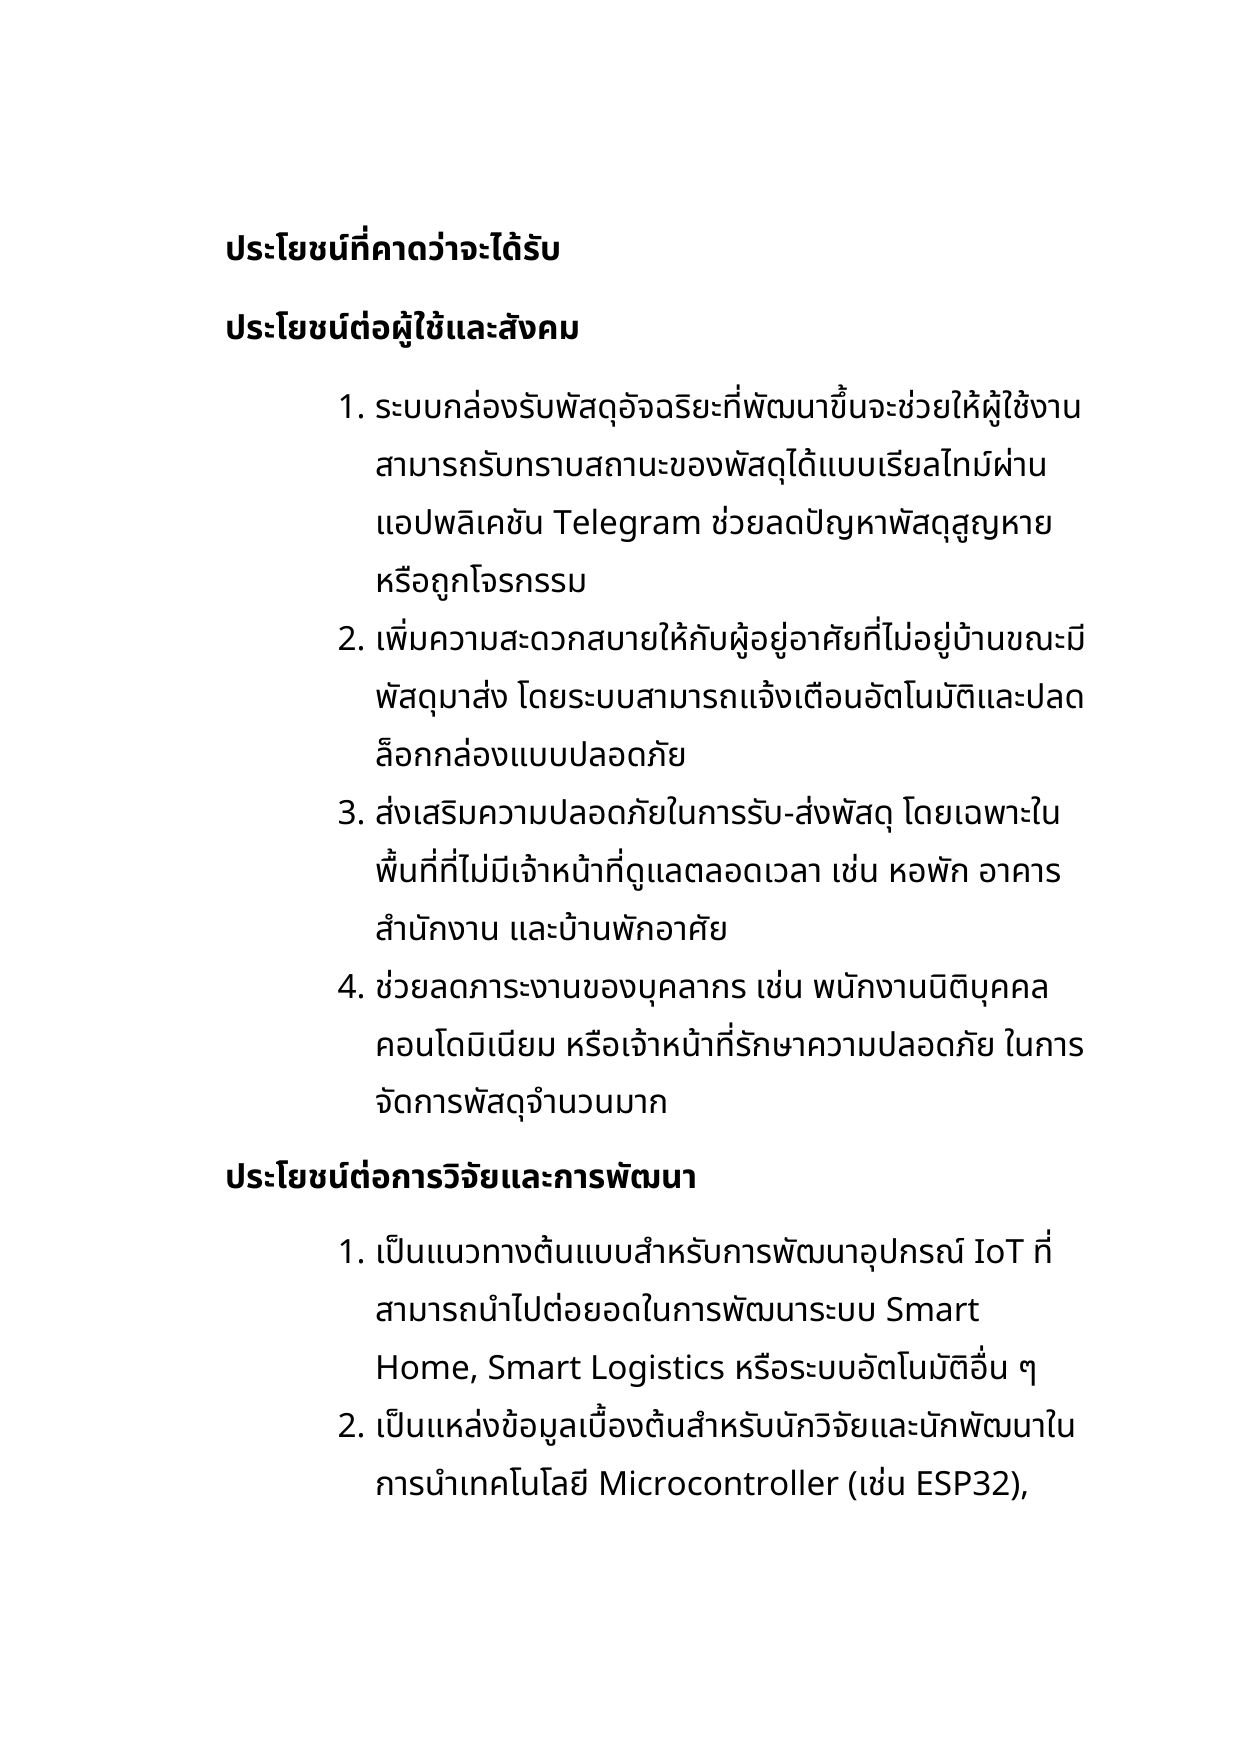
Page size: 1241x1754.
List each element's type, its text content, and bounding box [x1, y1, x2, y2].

text ประโยชน์ต่อผู้ใช้และสังคม [225, 304, 1090, 354]
list เพิ่มความสะดวกสบายให้กับผู้อยู่อาศัยที่ไม่อยู่บ้านขณะมีพัสดุมาส่ง โดยระบบสามารถแจ้งเตือนอัตโนมัติและปลดล็อกกล่องแบบปลอดภัย [337, 614, 1090, 781]
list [337, 1402, 1090, 1511]
list ช่วยลดภาระงานของบุคลากร เช่น พนักงานนิติบุคคล คอนโดมิเนียม หรือเจ้าหน้าที่รักษาความปลอดภัย ในการจัดการพัสดุจำนวนมาก [337, 962, 1090, 1129]
text ประโยชน์ต่อการวิจัยและการพัฒนา [225, 1153, 1090, 1203]
list ระบบกล่องรับพัสดุอัจฉริยะที่พัฒนาขึ้นจะช่วยให้ผู้ใช้งานสามารถรับทราบสถานะของพัสดุได้แบบเรียลไทม์ผ่านแอปพลิเคชัน Telegram ช่วยลดปัญหาพัสดุสูญหายหรือถูกโจรกรรม [337, 382, 1090, 607]
text ประโยชน์ที่คาดว่าจะได้รับ [225, 225, 1090, 275]
list ส่งเสริมความปลอดภัยในการรับ-ส่งพัสดุ โดยเฉพาะในพื้นที่ที่ไม่มีเจ้าหน้าที่ดูแลตลอดเวลา เช่น หอพัก อาคารสำนักงาน และบ้านพักอาศัย [337, 788, 1090, 955]
list เป็นแนวทางต้นแบบสำหรับการพัฒนาอุปกรณ์ IoT ที่สามารถนำไปต่อยอดในการพัฒนาระบบ Smart Home, Smart Logistics หรือระบบอัตโนมัติอื่น ๆ [337, 1228, 1090, 1394]
